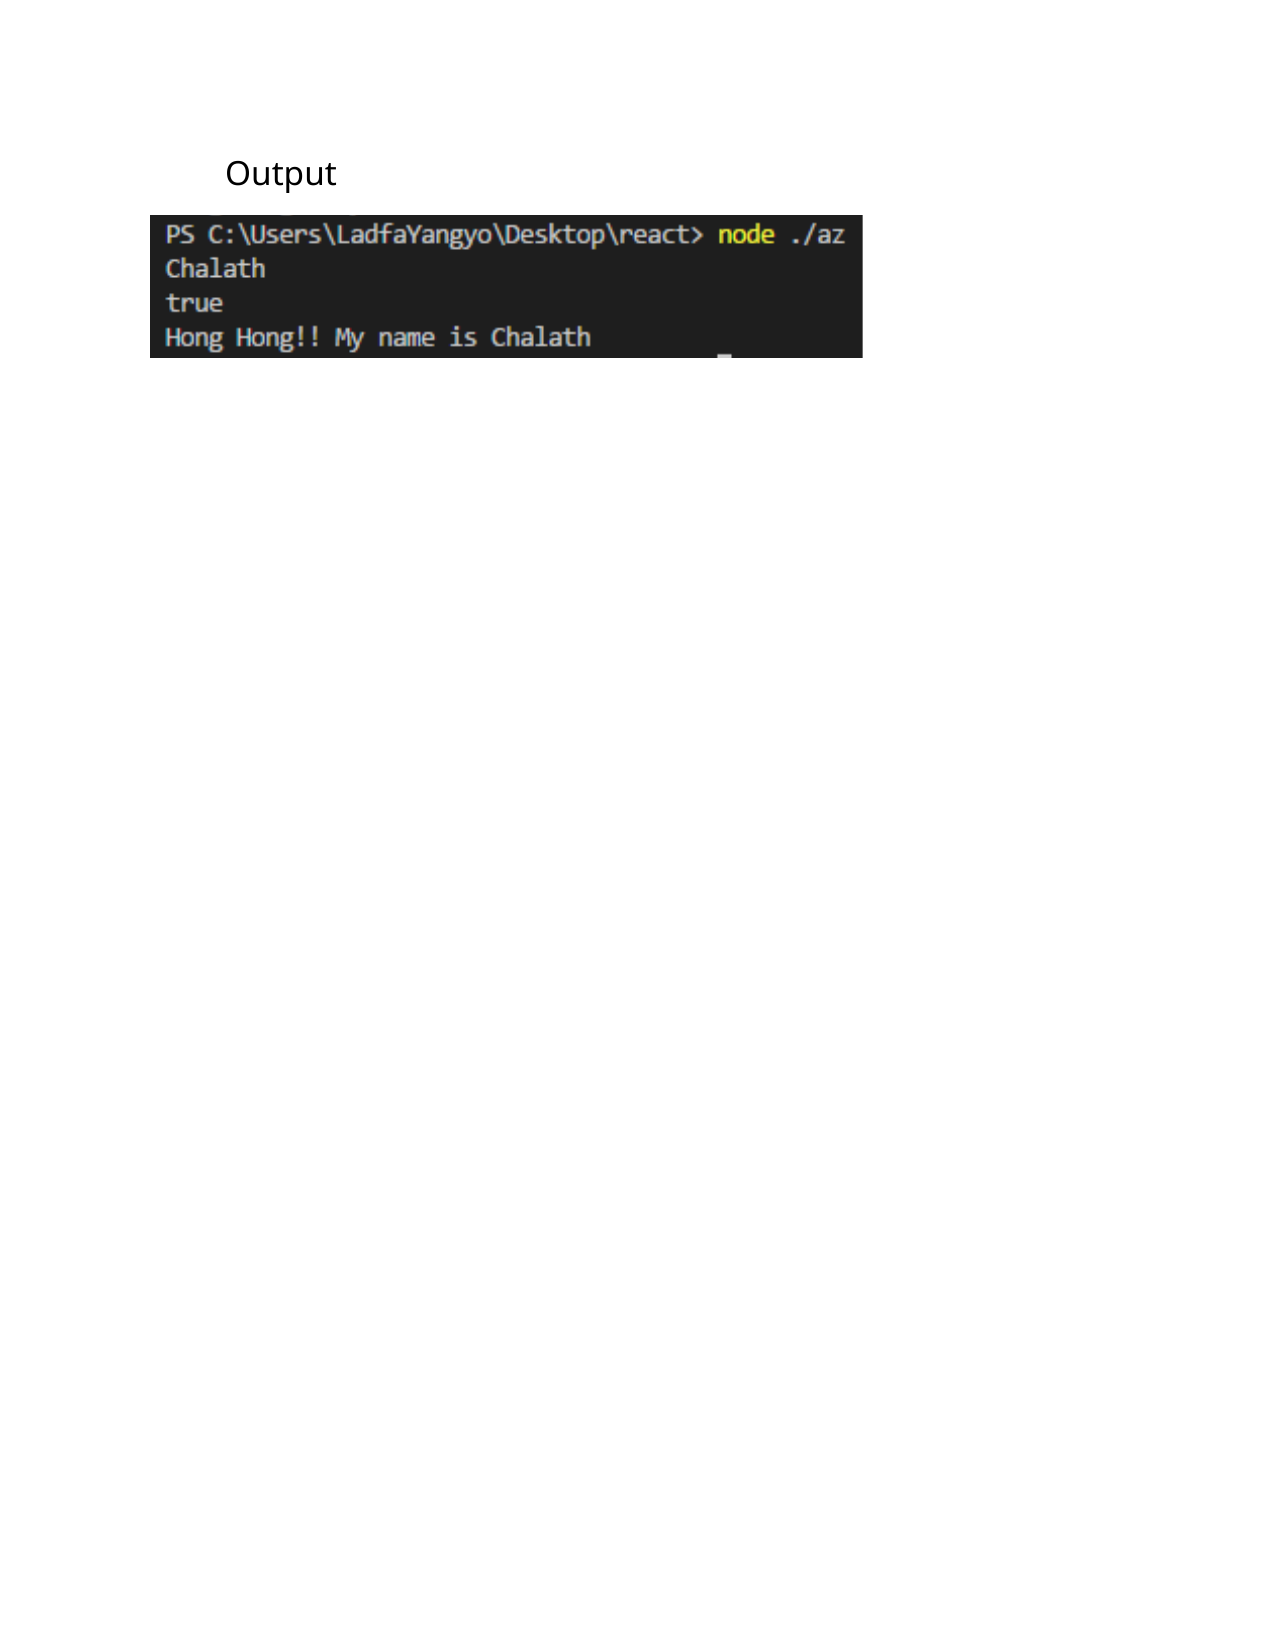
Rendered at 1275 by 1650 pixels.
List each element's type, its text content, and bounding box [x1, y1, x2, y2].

text Output [150, 150, 1125, 195]
picture [150, 215, 863, 358]
